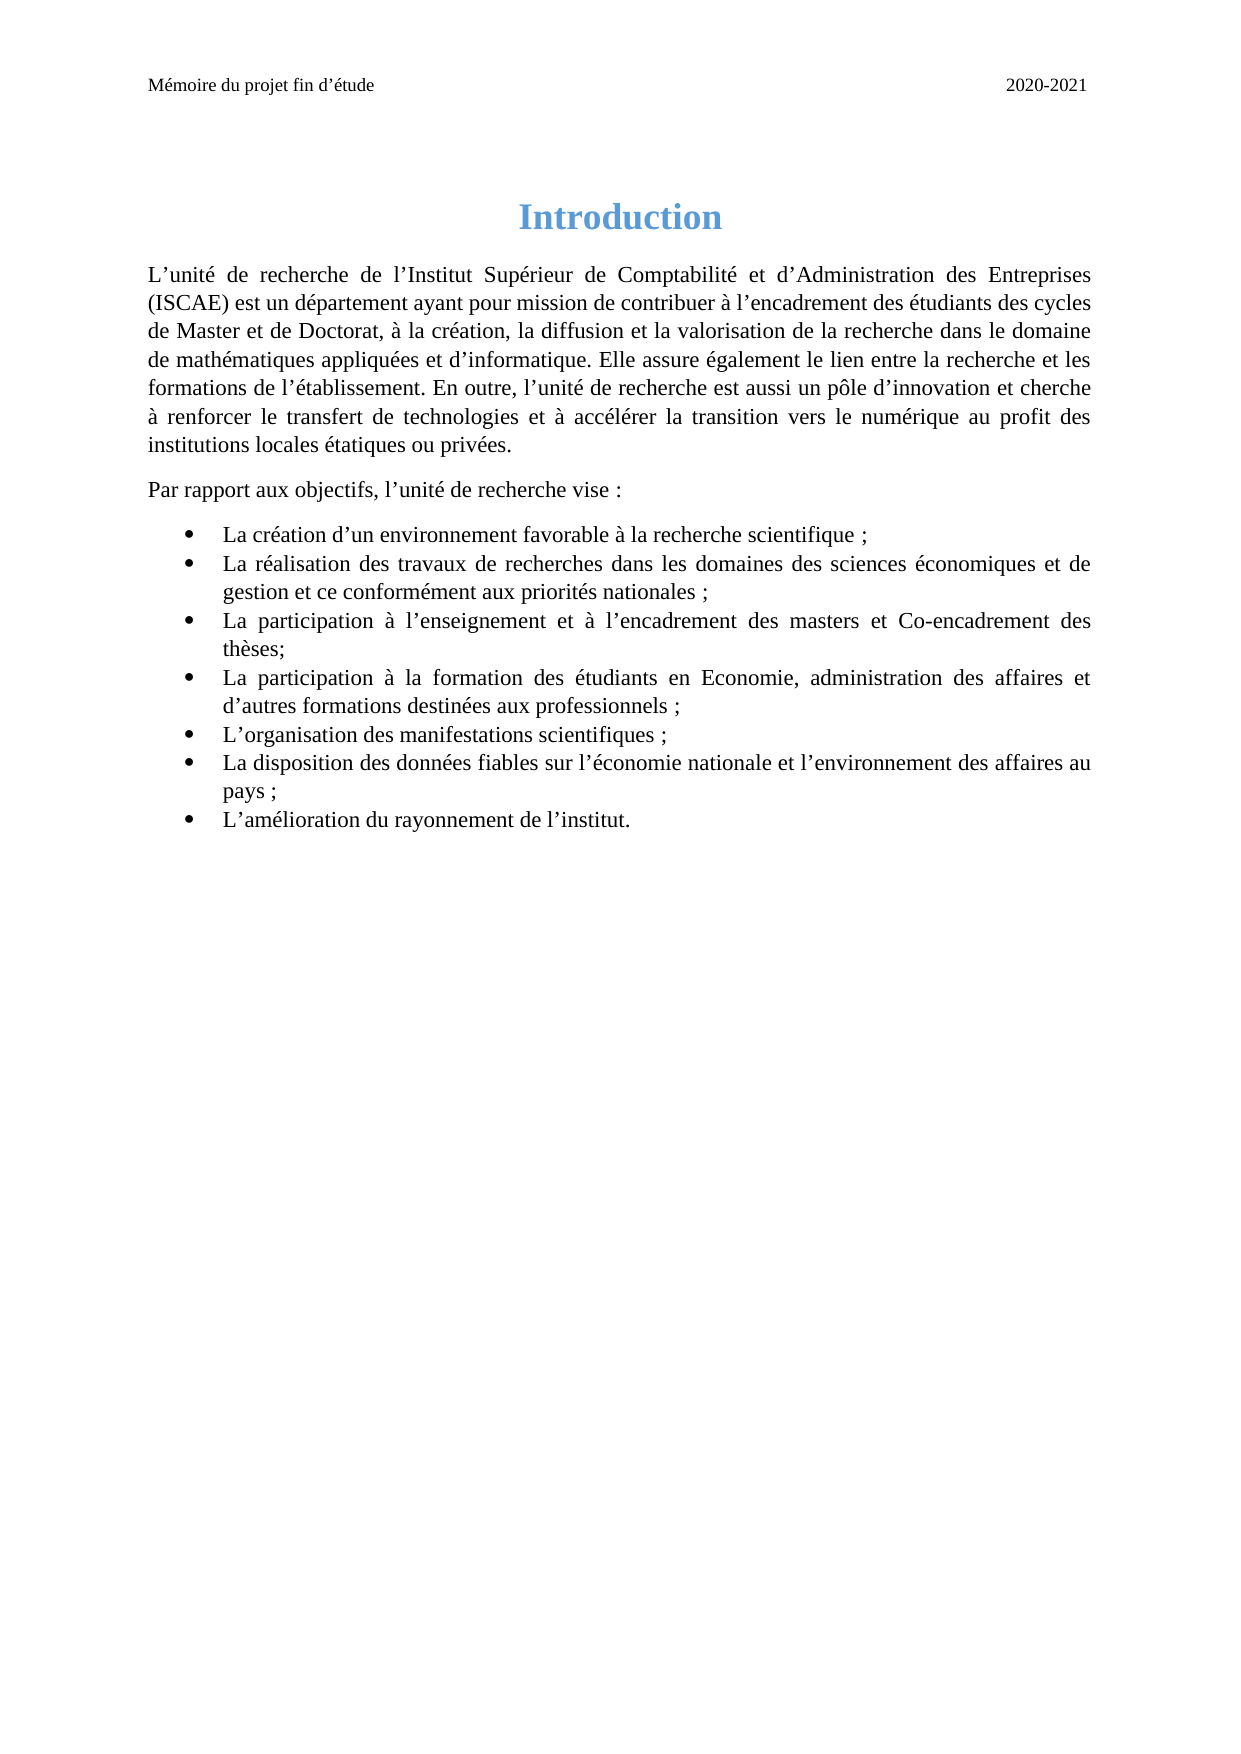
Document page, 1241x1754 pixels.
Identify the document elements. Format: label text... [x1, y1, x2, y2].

text Introduction [148, 194, 1093, 238]
list La participation à la formation des étudiants en Economie, administration des affaires et d’autres formations destinées aux professionnels ; [185, 664, 1093, 718]
list L’organisation des manifestations scientifiques ; [185, 721, 1093, 747]
text L’unité de recherche de l’Institut Supérieur de Comptabilité et d’Administration des Entreprises (ISCAE) est un département ayant pour mission de contribuer à l’encadrement des étudiants des cycles de Master et de Doctorat, à la création, la diffusion et la valorisation de la recherche dans le domaine de mathématiques appliquées et d’informatique. Elle assure également le lien entre la recherche et les formations de l’établissement. En outre, l’unité de recherche est aussi un pôle d’innovation et cherche à renforcer le transfert de technologies et à accélérer la transition vers le numérique au profit des institutions locales étatiques ou privées. [148, 261, 1093, 458]
list L’amélioration du rayonnement de l’institut. [185, 806, 1093, 832]
text Par rapport aux objectifs, l’unité de recherche vise : [148, 476, 1093, 503]
list La disposition des données fiables sur l’économie nationale et l’environnement des affaires au pays ; [185, 749, 1093, 804]
list La création d’un environnement favorable à la recherche scientifique ; [185, 522, 1093, 548]
list La participation à l’enseignement et à l’encadrement des masters et Co-encadrement des thèses; [185, 607, 1093, 662]
list La réalisation des travaux de recherches dans les domaines des sciences économiques et de gestion et ce conformément aux priorités nationales ; [185, 550, 1093, 605]
